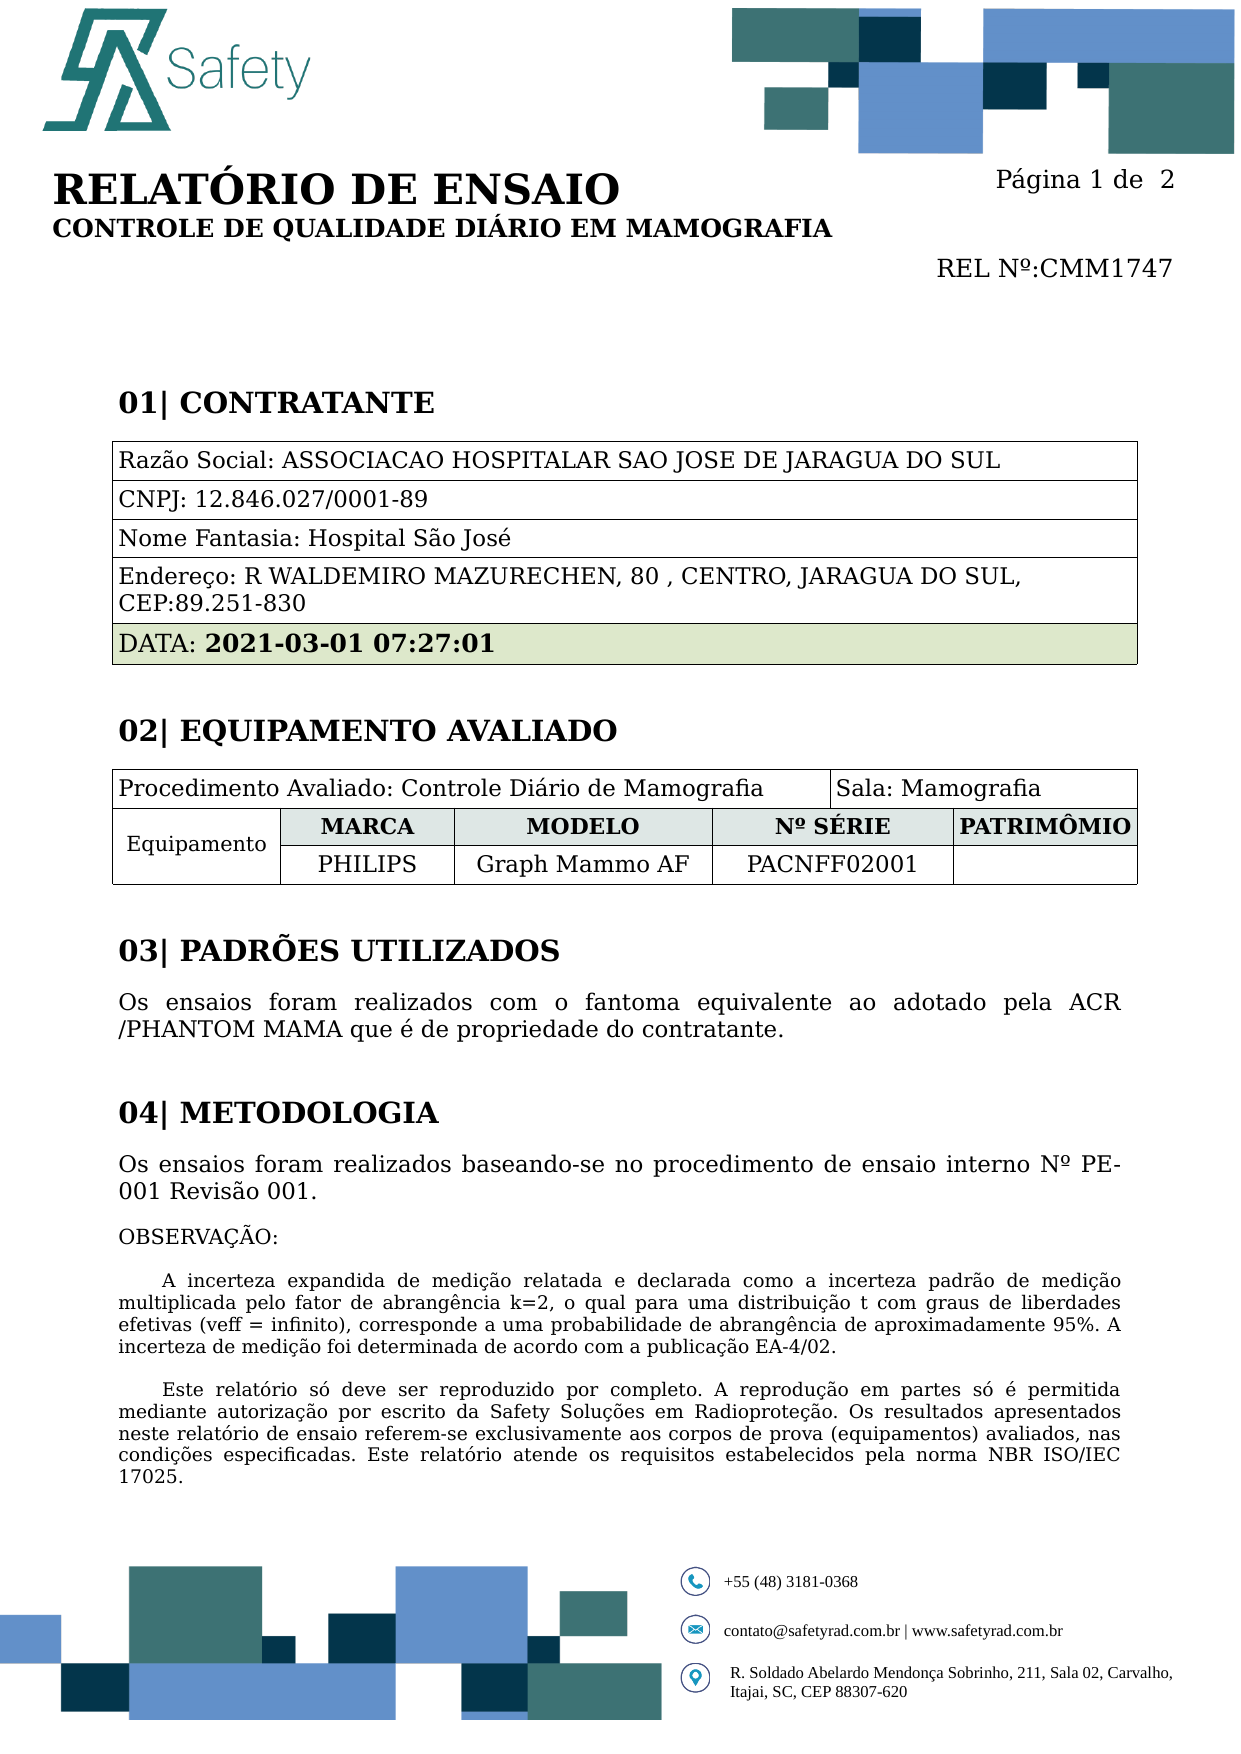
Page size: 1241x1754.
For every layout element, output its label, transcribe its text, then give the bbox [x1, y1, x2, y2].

text 04| METODOLOGIA [118, 1096, 1122, 1130]
table_cell DATA: 2021-03-01 07:27:01 [113, 624, 1137, 664]
picture [680, 1663, 710, 1693]
table_cell PACNFF02001 [713, 846, 953, 884]
text 03| PADRÕES UTILIZADOS [118, 934, 1122, 968]
table_cell CNPJ: 12.846.027/0001-89 [113, 481, 1137, 518]
table_cell MODELO [455, 809, 712, 845]
picture [680, 1566, 710, 1596]
picture [0, 1566, 662, 1720]
text Os ensaios foram realizados com o fantoma equivalente ao adotado pela ACR /PHANTOM MAMA que é de propriedade do contratante. [118, 989, 1122, 1042]
table_cell Graph Mammo AF [455, 846, 712, 884]
text 02| EQUIPAMENTO AVALIADO [118, 714, 1122, 748]
text 01| CONTRATANTE [118, 386, 1122, 420]
table_cell Equipamento [113, 809, 280, 884]
table_cell Nº SÉRIE [713, 809, 953, 845]
table_cell [954, 846, 1137, 884]
table_cell PHILIPS [281, 846, 454, 884]
table_cell PATRIMÔMIO [954, 809, 1137, 845]
text OBSERVAÇÃO: [118, 1225, 1122, 1250]
text Este relatório só deve ser reproduzido por completo. A reprodução em partes só é permitida mediante autorização por escrito da Safety Soluções em Radioproteção. Os resultados apresentados neste relatório de ensaio referem-se exclusivamente aos corpos de prova (equipamentos) avaliados, nas condições especificadas. Este relatório atende os requisitos estabelecidos pela norma NBR ISO/IEC 17025. [118, 1379, 1122, 1488]
text A incerteza expandida de medição relatada e declarada como a incerteza padrão de medição multiplicada pelo fator de abrangência k=2, o qual para uma distribuição t com graus de liberdades efetivas (veff = infinito), corresponde a uma probabilidade de abrangência de aproximadamente 95%. A incerteza de medição foi determinada de acordo com a publicação EA-4/02. [118, 1271, 1122, 1358]
picture [731, 8, 1235, 154]
table_cell MARCA [281, 809, 454, 845]
table_cell Nome Fantasia: Hospital São José [113, 520, 1137, 557]
picture [680, 1614, 710, 1644]
table_header Razão Social: ASSOCIACAO HOSPITALAR SAO JOSE DE JARAGUA DO SUL [113, 442, 1137, 480]
picture [42, 8, 311, 131]
table_cell Endereço: R WALDEMIRO MAZURECHEN, 80 , CENTRO, JARAGUA DO SUL, CEP:89.251-830 [113, 558, 1137, 622]
text Os ensaios foram realizados baseando-se no procedimento de ensaio interno Nº PE-001 Revisão 001. [118, 1151, 1122, 1204]
table_header Sala: Mamografia [831, 770, 1137, 808]
table_header Procedimento Avaliado: Controle Diário de Mamografia [113, 770, 830, 808]
